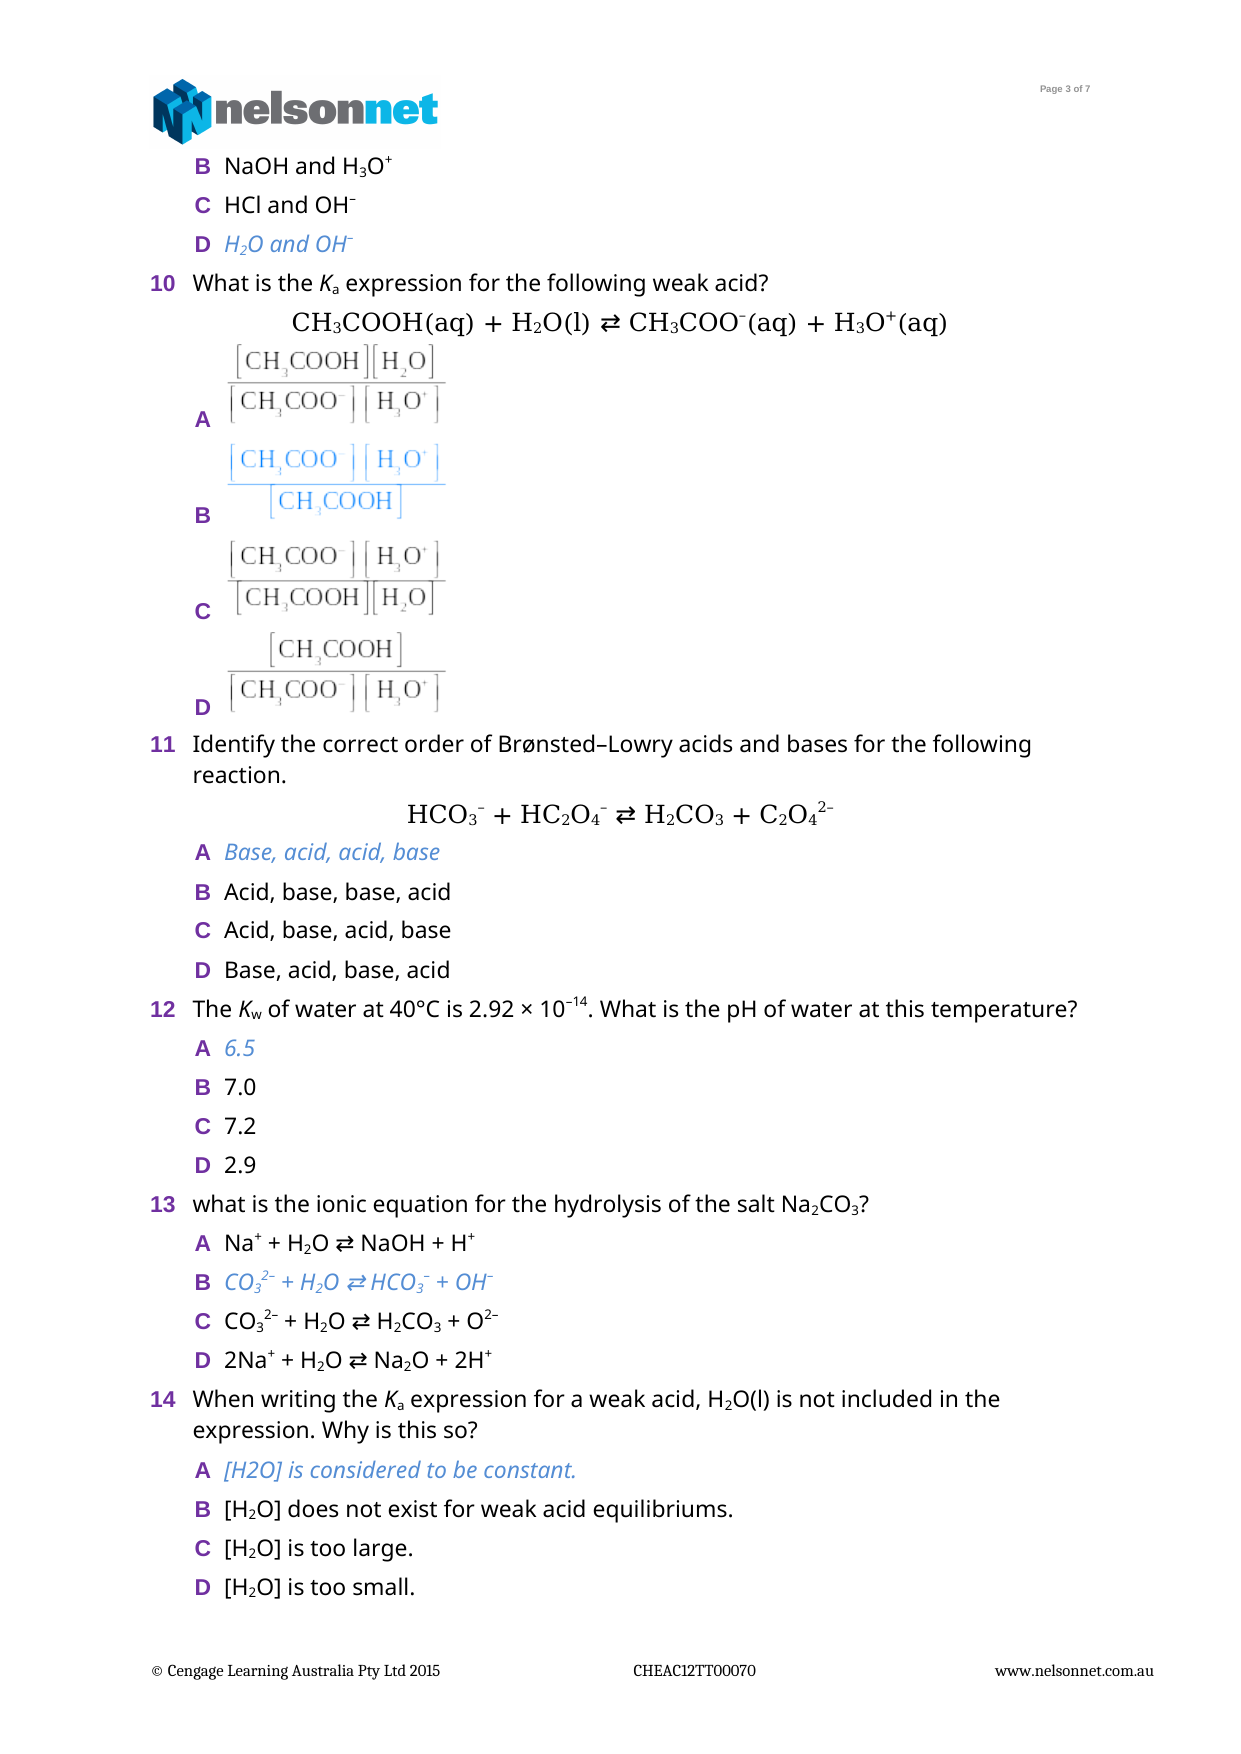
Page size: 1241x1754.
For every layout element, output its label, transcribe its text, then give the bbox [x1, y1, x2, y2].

list C 7.2 [194, 1110, 1090, 1141]
list A [H2O] is considered to be constant. [194, 1453, 1090, 1485]
list B [H2O] does not exist for weak acid equilibriums. [194, 1493, 1090, 1524]
list D [H2O] is too small. [194, 1571, 1090, 1602]
list C Acid, base, acid, base [194, 914, 1090, 946]
list C CO32– + H2O H2CO3 + O2– [194, 1305, 1090, 1336]
list A [194, 344, 1090, 432]
picture [149, 75, 442, 149]
list B Acid, base, base, acid [194, 875, 1090, 907]
list A Na+ + H2O NaOH + H+ [194, 1227, 1090, 1258]
list D 2.9 [194, 1149, 1090, 1180]
list C [194, 536, 1090, 625]
list 12 The Kw of water at 40°C is 2.92 × 10–14. What is the pH of water at this temperature? [150, 993, 1090, 1024]
list B [194, 440, 1090, 528]
text CH3COOH(aq) + H2O(l) CH3COO–(aq) + H3O+(aq) [150, 306, 1090, 336]
list B NaOH and H3O+ [194, 150, 1090, 181]
list D 2Na+ + H2O Na2O + 2H+ [194, 1344, 1090, 1375]
list 14 When writing the Ka expression for a weak acid, H2O(l) is not included in the expression. Why is this so? [150, 1383, 1090, 1446]
list B CO32– + H2O HCO3– + OH– [194, 1266, 1090, 1297]
list C HCl and OH– [194, 189, 1090, 220]
list 13 what is the ionic equation for the hydrolysis of the salt Na2CO3? [150, 1188, 1090, 1219]
list D [194, 632, 1090, 720]
text HCO3– + HC2O4– H2CO3 + C2O42– [150, 798, 1090, 828]
list 10 What is the Ka expression for the following weak acid? [150, 267, 1090, 298]
list D H2O and OH– [194, 228, 1090, 259]
list D Base, acid, base, acid [194, 953, 1090, 985]
list A 6.5 [194, 1032, 1090, 1063]
list B 7.0 [194, 1071, 1090, 1102]
list C [H2O] is too large. [194, 1532, 1090, 1563]
list 11 Identify the correct order of Brønsted–Lowry acids and bases for the following reaction. [150, 728, 1090, 791]
list A Base, acid, acid, base [194, 836, 1090, 868]
